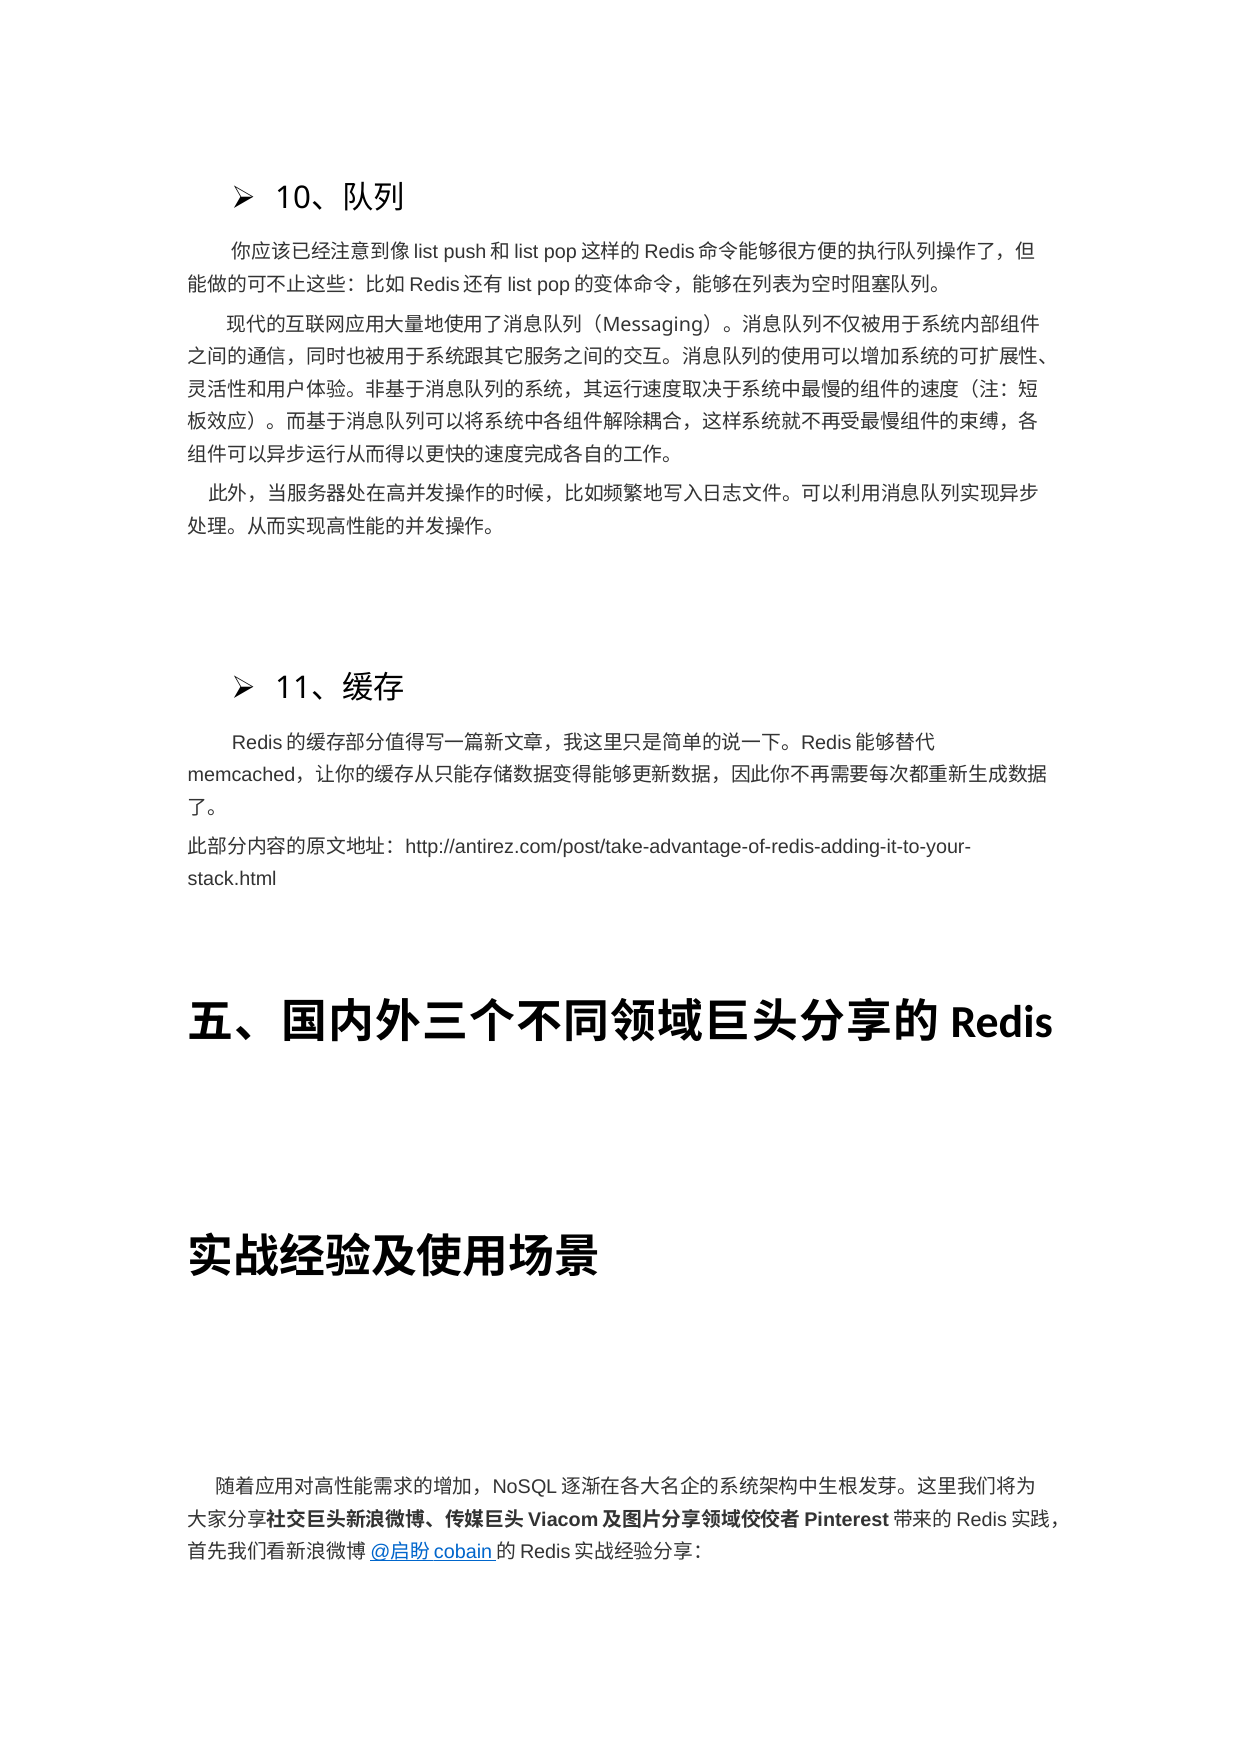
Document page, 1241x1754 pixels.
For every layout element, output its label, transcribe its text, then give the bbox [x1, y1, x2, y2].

text 此外，当服务器处在高并发操作的时候，比如频繁地写入日志文件。可以利用消息队列实现异步处理。从而实现高性能的并发操作。 [187, 476, 1053, 541]
subtitle 五、国内外三个不同领域巨头分享的Redis实战经验及使用场景 [187, 969, 1053, 1301]
text 现代的互联网应用大量地使用了消息队列（Messaging）。消息队列不仅被用于系统内部组件之间的通信，同时也被用于系统跟其它服务之间的交互。消息队列的使用可以增加系统的可扩展性、灵活性和用户体验。非基于消息队列的系统，其运行速度取决于系统中最慢的组件的速度（注：短板效应）。而基于消息队列可以将系统中各组件解除耦合，这样系统就不再受最慢组件的束缚，各组件可以异步运行从而得以更快的速度完成各自的工作。 [187, 306, 1053, 469]
list 11、缓存 [231, 652, 1053, 717]
text 随着应用对高性能需求的增加，NoSQL逐渐在各大名企的系统架构中生根发芽。这里我们将为大家分享社交巨头新浪微博、传媒巨头Viacom及图片分享领域佼佼者Pinterest带来的Redis实践，首先我们看新浪微博 @启盼cobain的Redis实战经验分享： [187, 1469, 1053, 1566]
text Redis的缓存部分值得写一篇新文章，我这里只是简单的说一下。Redis能够替代memcached，让你的缓存从只能存储数据变得能够更新数据，因此你不再需要每次都重新生成数据了。 [187, 724, 1053, 822]
text 你应该已经注意到像list push和list pop这样的Redis命令能够很方便的执行队列操作了，但能做的可不止这些：比如Redis还有list pop的变体命令，能够在列表为空时阻塞队列。 [187, 234, 1053, 299]
list 10、队列 [231, 162, 1053, 227]
text 此部分内容的原文地址：http://antirez.com/post/take-advantage-of-redis-adding-it-to-your-stack.html [187, 829, 1053, 894]
